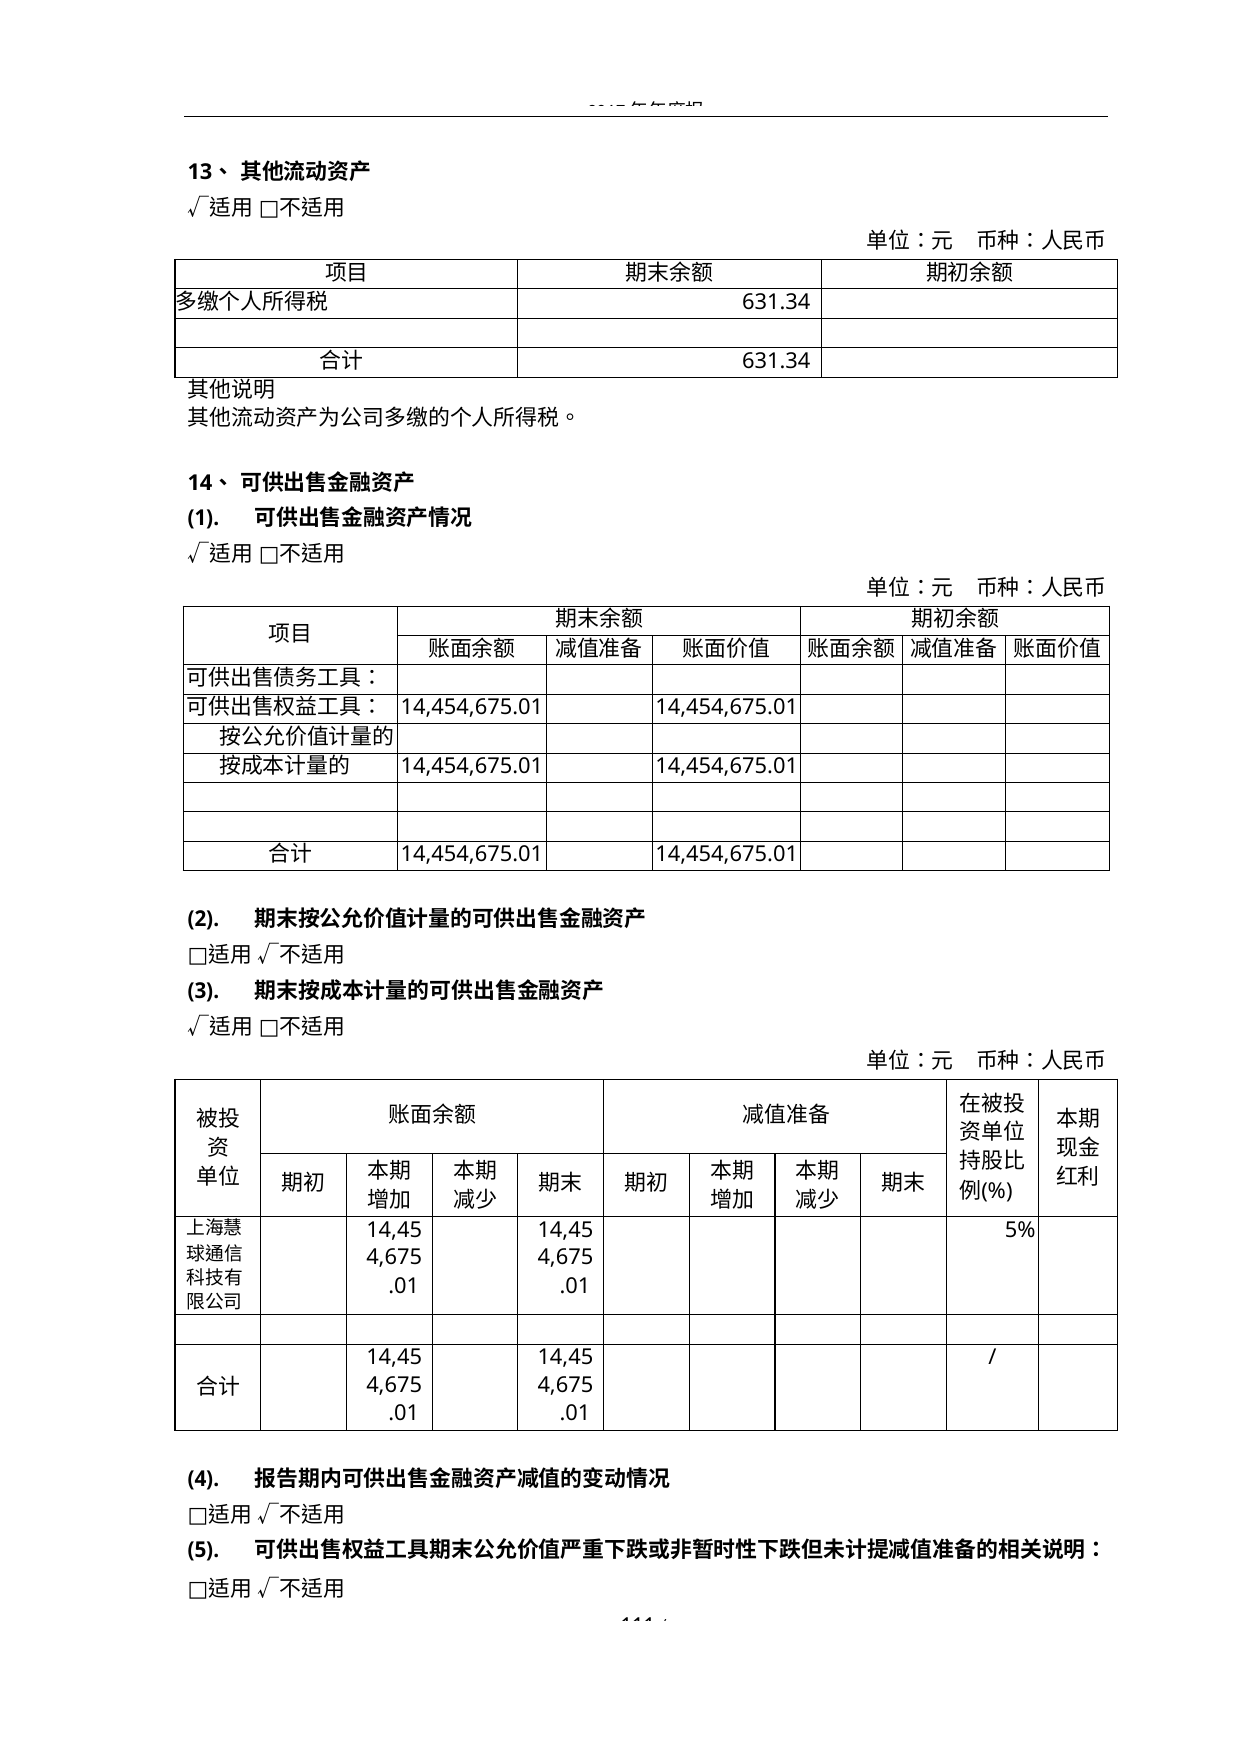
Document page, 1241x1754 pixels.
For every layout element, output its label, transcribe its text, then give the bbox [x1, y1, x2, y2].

subtitle (5). 可供出售权益工具期末公允价值严重下跌或非暂时性下跌但未计提减值准备的相关说明： [187, 1534, 1122, 1564]
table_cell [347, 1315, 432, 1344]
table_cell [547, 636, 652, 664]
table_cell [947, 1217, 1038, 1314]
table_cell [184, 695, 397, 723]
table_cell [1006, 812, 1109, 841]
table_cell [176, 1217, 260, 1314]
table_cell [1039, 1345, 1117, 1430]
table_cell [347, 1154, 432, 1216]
text 单位：元 币种：人民币 [866, 1045, 1132, 1075]
text 单位：元 币种：人民币 [866, 572, 1132, 602]
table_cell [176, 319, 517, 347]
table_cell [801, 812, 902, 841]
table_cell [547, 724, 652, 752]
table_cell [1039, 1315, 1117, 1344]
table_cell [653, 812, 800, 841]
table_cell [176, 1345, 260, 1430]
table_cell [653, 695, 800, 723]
text 单位：元 币种：人民币 [866, 226, 1132, 255]
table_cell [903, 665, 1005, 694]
subtitle (3). 期末按成本计量的可供出售金融资产 [187, 975, 650, 1004]
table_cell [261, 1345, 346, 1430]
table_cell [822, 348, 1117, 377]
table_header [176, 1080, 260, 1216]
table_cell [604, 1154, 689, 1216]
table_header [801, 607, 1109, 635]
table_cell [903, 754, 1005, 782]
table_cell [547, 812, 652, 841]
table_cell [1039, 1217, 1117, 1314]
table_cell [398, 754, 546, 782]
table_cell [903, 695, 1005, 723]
text □适用 √不适用 [187, 939, 650, 969]
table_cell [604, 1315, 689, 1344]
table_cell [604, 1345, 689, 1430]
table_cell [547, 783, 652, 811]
subtitle 14、 可供出售金融资产 [187, 467, 475, 496]
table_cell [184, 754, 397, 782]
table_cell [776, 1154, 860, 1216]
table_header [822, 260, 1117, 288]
text 其他说明 [187, 378, 875, 402]
subtitle (1). 可供出售金融资产情况 [187, 502, 475, 532]
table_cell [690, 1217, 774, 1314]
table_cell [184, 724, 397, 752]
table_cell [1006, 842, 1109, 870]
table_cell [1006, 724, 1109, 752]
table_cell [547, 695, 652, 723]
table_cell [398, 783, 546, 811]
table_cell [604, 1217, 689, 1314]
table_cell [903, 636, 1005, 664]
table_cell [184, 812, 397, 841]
subtitle (2). 期末按公允价值计量的可供出售金融资产 [187, 903, 650, 933]
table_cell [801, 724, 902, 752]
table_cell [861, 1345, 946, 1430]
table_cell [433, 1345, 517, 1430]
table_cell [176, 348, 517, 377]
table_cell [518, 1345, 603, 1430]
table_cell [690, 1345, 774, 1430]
text 其他流动资产为公司多缴的个人所得税。 [187, 402, 875, 431]
text √适用 □不适用 [187, 192, 373, 222]
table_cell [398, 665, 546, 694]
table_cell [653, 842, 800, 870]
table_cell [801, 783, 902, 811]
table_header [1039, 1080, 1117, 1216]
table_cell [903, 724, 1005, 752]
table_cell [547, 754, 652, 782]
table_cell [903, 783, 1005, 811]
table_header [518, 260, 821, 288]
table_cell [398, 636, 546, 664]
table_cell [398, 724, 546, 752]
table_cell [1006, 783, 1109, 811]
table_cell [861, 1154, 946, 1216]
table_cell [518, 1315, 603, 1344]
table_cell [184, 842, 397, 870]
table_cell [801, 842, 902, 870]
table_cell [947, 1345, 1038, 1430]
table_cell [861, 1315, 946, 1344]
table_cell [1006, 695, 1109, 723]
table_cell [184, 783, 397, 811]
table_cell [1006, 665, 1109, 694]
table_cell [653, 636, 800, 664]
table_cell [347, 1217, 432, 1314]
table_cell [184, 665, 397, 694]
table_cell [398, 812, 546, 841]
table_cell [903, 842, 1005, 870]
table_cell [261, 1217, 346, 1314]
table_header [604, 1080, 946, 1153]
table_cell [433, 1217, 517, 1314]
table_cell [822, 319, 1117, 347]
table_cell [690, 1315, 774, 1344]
text √适用 □不适用 [187, 538, 475, 568]
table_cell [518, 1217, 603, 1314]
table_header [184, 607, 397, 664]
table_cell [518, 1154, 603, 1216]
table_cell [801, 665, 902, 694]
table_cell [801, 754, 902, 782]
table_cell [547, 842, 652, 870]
text □适用 √不适用 [187, 1499, 875, 1529]
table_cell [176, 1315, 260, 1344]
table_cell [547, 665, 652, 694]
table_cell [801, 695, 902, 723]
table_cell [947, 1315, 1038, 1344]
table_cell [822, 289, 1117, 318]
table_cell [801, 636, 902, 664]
subtitle 13、 其他流动资产 [187, 156, 373, 186]
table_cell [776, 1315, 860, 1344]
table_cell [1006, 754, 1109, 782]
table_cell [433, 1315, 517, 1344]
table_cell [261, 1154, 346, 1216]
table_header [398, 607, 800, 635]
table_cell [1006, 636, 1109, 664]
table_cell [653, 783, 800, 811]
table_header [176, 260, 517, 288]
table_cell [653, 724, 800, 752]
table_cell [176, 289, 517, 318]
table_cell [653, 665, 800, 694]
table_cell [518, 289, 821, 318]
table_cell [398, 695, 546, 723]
text √适用 □不适用 [187, 1011, 650, 1040]
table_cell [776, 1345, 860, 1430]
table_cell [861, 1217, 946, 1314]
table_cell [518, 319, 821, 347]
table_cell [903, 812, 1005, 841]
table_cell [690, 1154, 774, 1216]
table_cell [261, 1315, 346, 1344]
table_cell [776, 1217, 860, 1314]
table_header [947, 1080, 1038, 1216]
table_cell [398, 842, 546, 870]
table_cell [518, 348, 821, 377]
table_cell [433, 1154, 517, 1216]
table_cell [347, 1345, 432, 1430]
text □适用 √不适用 其他说明 [187, 1573, 353, 1602]
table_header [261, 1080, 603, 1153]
subtitle (4). 报告期内可供出售金融资产减值的变动情况 [187, 1463, 875, 1493]
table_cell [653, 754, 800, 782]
